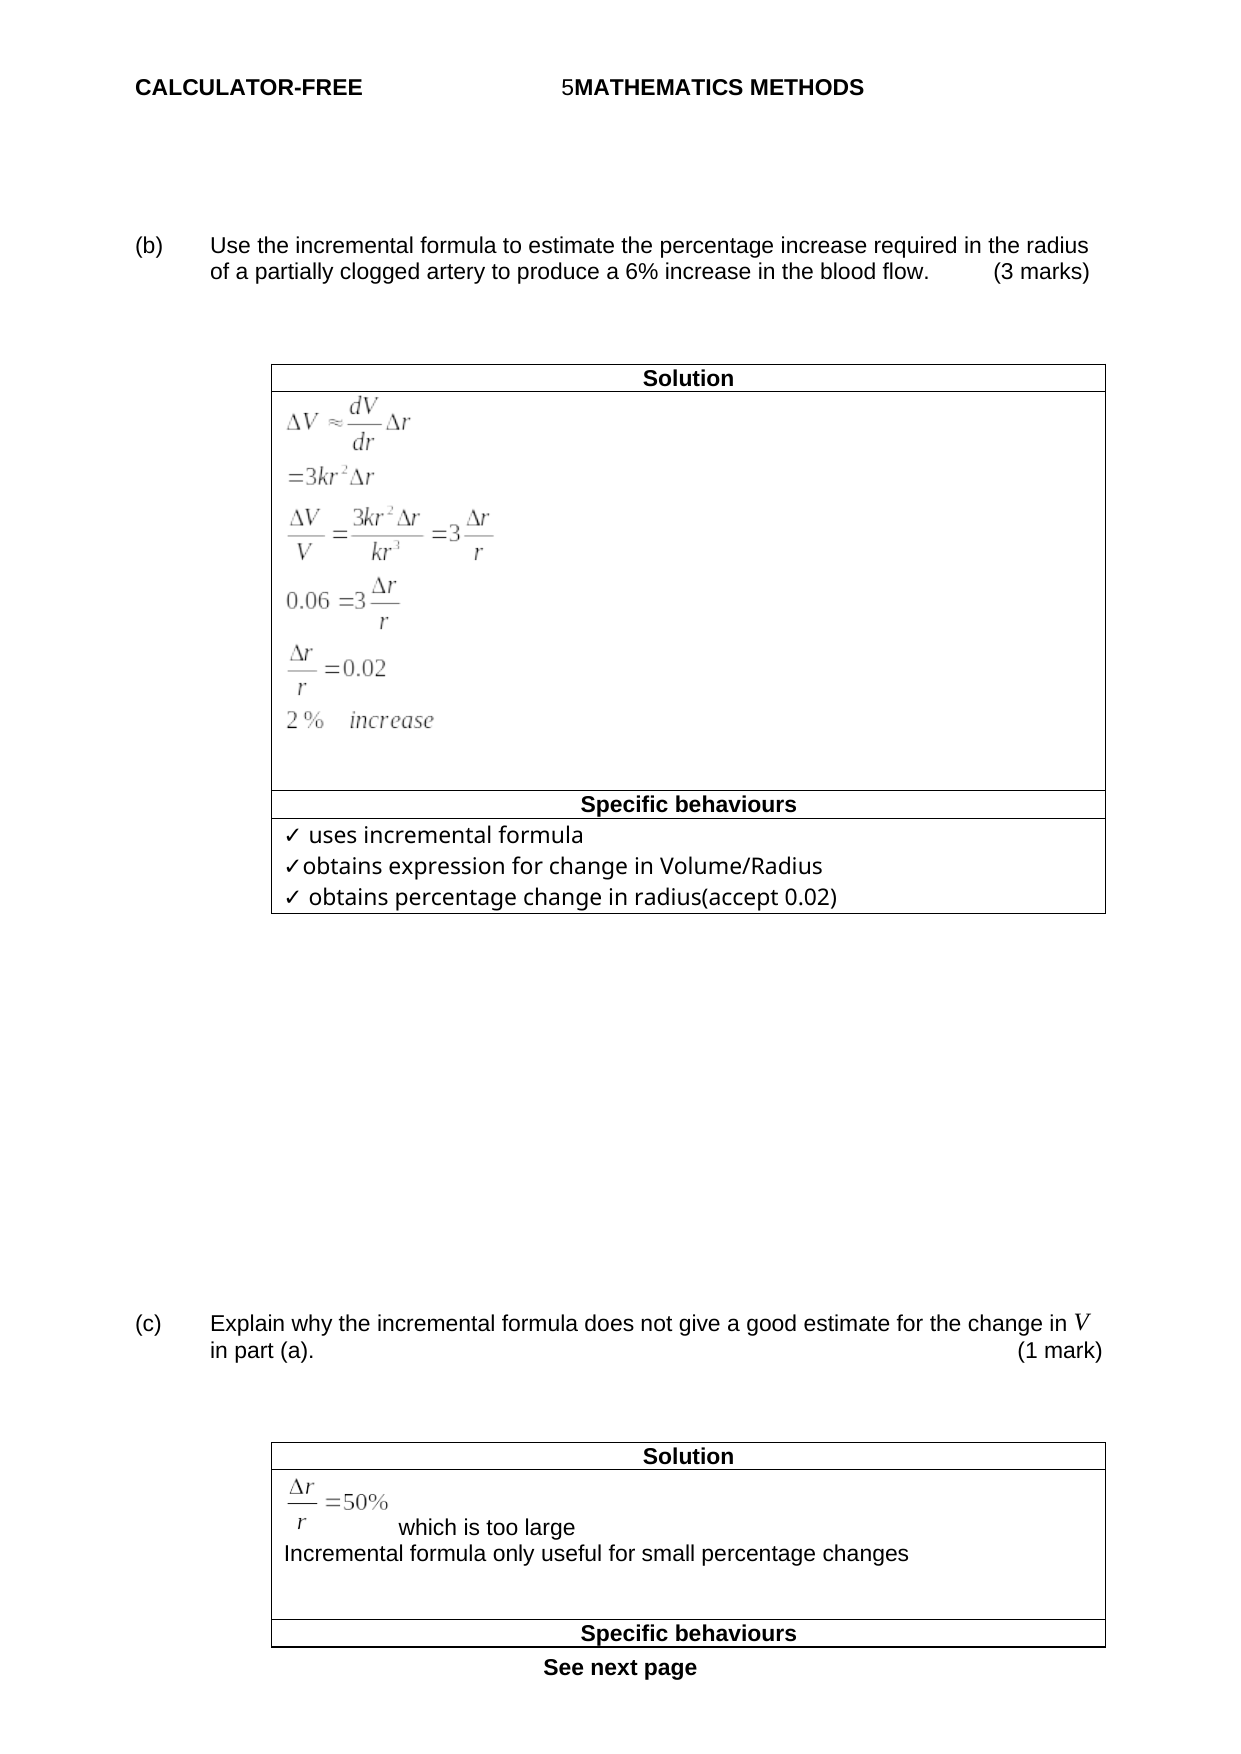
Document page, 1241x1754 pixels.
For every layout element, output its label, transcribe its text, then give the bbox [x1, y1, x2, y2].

table_cell which is too large Incremental formula only useful for small percentage changes [272, 1470, 1105, 1619]
table_header Solution [272, 365, 1105, 391]
list Explain why the incremental formula does not give a good estimate for the change in in part (a). (1 mark) [135, 1309, 1105, 1363]
table_header Solution [272, 1443, 1105, 1469]
table_cell Specific behaviours [272, 791, 1105, 818]
list Use the incremental formula to estimate the percentage increase required in the radius of a partially clogged artery to produce a 6% increase in the blood flow. (3 marks) [135, 232, 1105, 284]
table_cell Specific behaviours [272, 1620, 1105, 1646]
table_cell [272, 392, 1105, 790]
table_cell [272, 819, 1105, 913]
